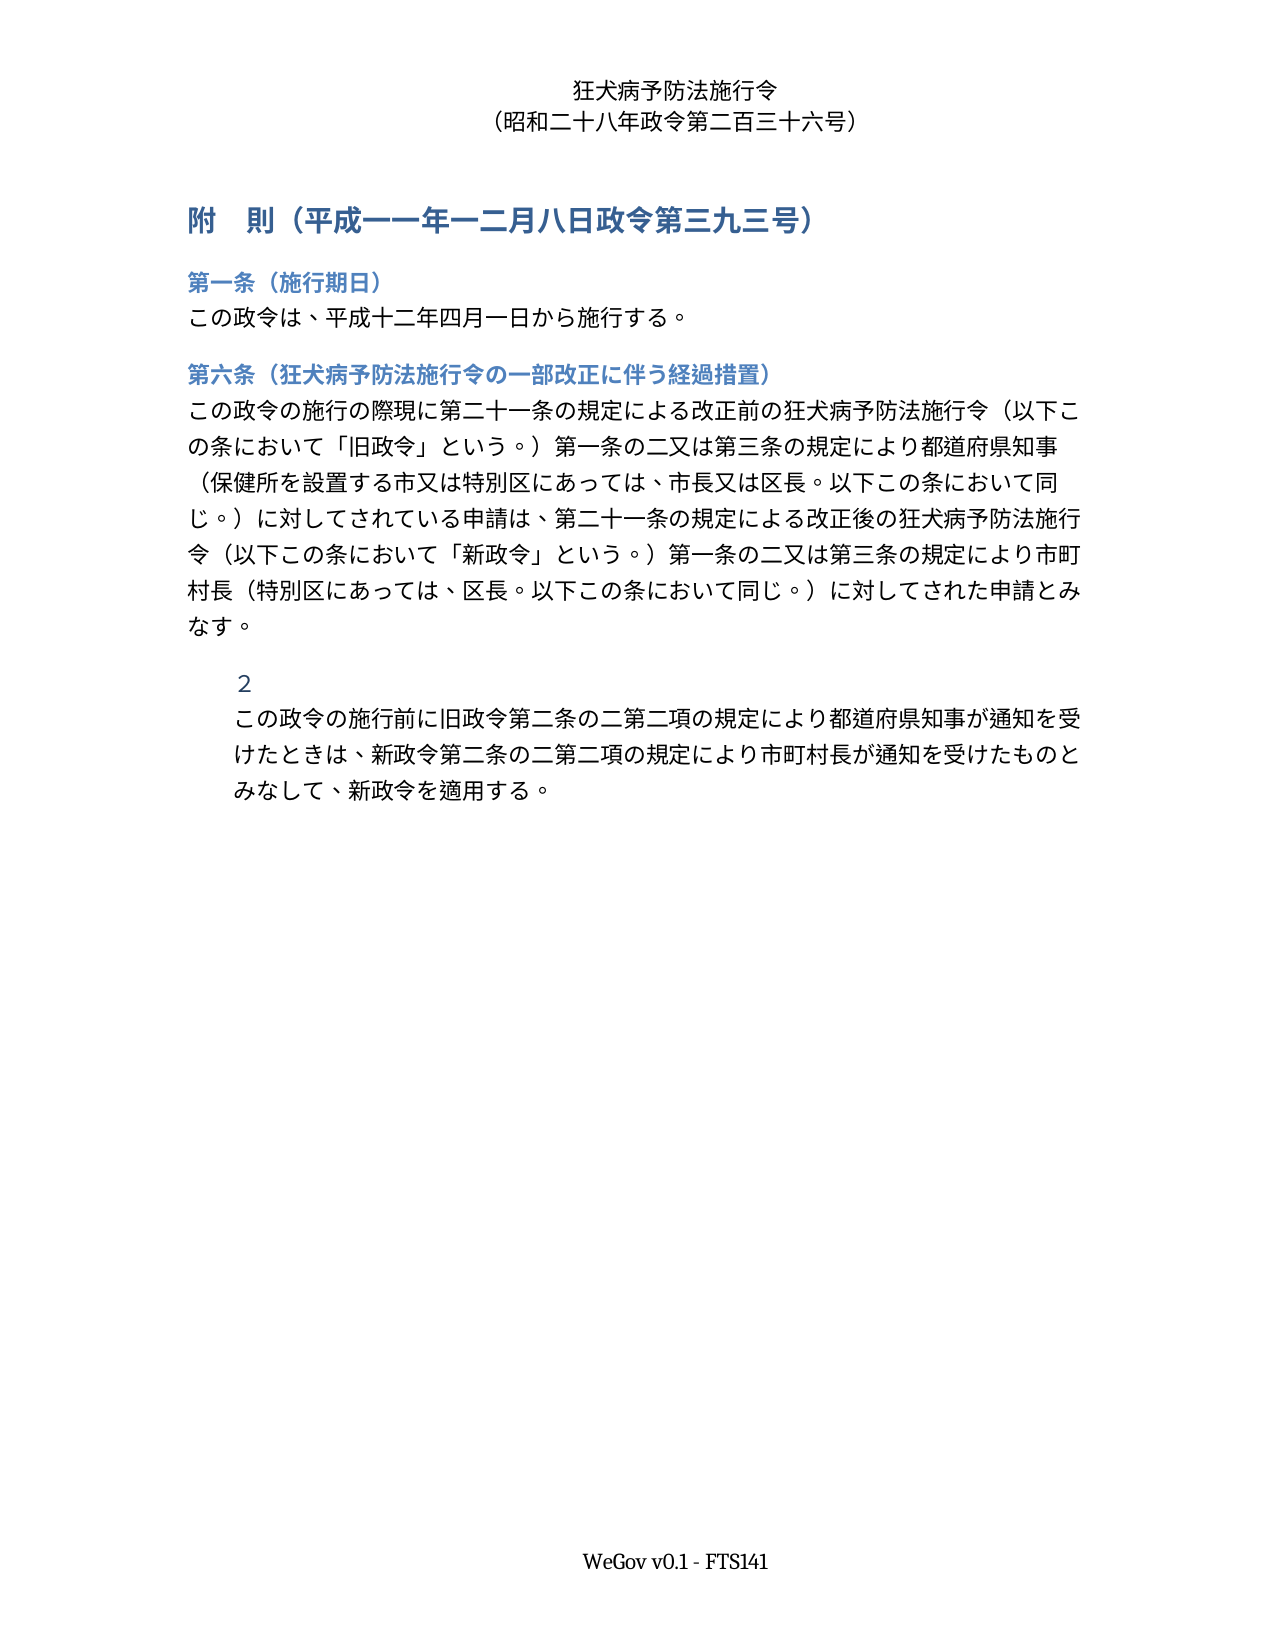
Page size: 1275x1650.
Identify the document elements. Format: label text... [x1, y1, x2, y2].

subtitle 附 則（平成一一年一二月八日政令第三九三号） [187, 200, 1087, 240]
text この政令の施行前に旧政令第二条の二第二項の規定により都道府県知事が通知を受けたときは、新政令第二条の二第二項の規定により市町村長が通知を受けたものとみなして、新政令を適用する。 [233, 703, 1087, 807]
subtitle 第六条（狂犬病予防法施行令の一部改正に伴う経過措置） [187, 359, 1087, 390]
subtitle 第一条（施行期日） [187, 266, 1087, 298]
text この政令の施行の際現に第二十一条の規定による改正前の狂犬病予防法施行令（以下この条において「旧政令」という。）第一条の二又は第三条の規定により都道府県知事（保健所を設置する市又は特別区にあっては、市長又は区長。以下この条において同じ。）に対してされている申請は、第二十一条の規定による改正後の狂犬病予防法施行令（以下この条において「新政令」という。）第一条の二又は第三条の規定により市町村長（特別区にあっては、区長。以下この条において同じ。）に対してされた申請とみなす。 [187, 395, 1087, 642]
text この政令は、平成十二年四月一日から施行する。 [187, 302, 1087, 334]
subtitle ２ [233, 667, 1087, 699]
